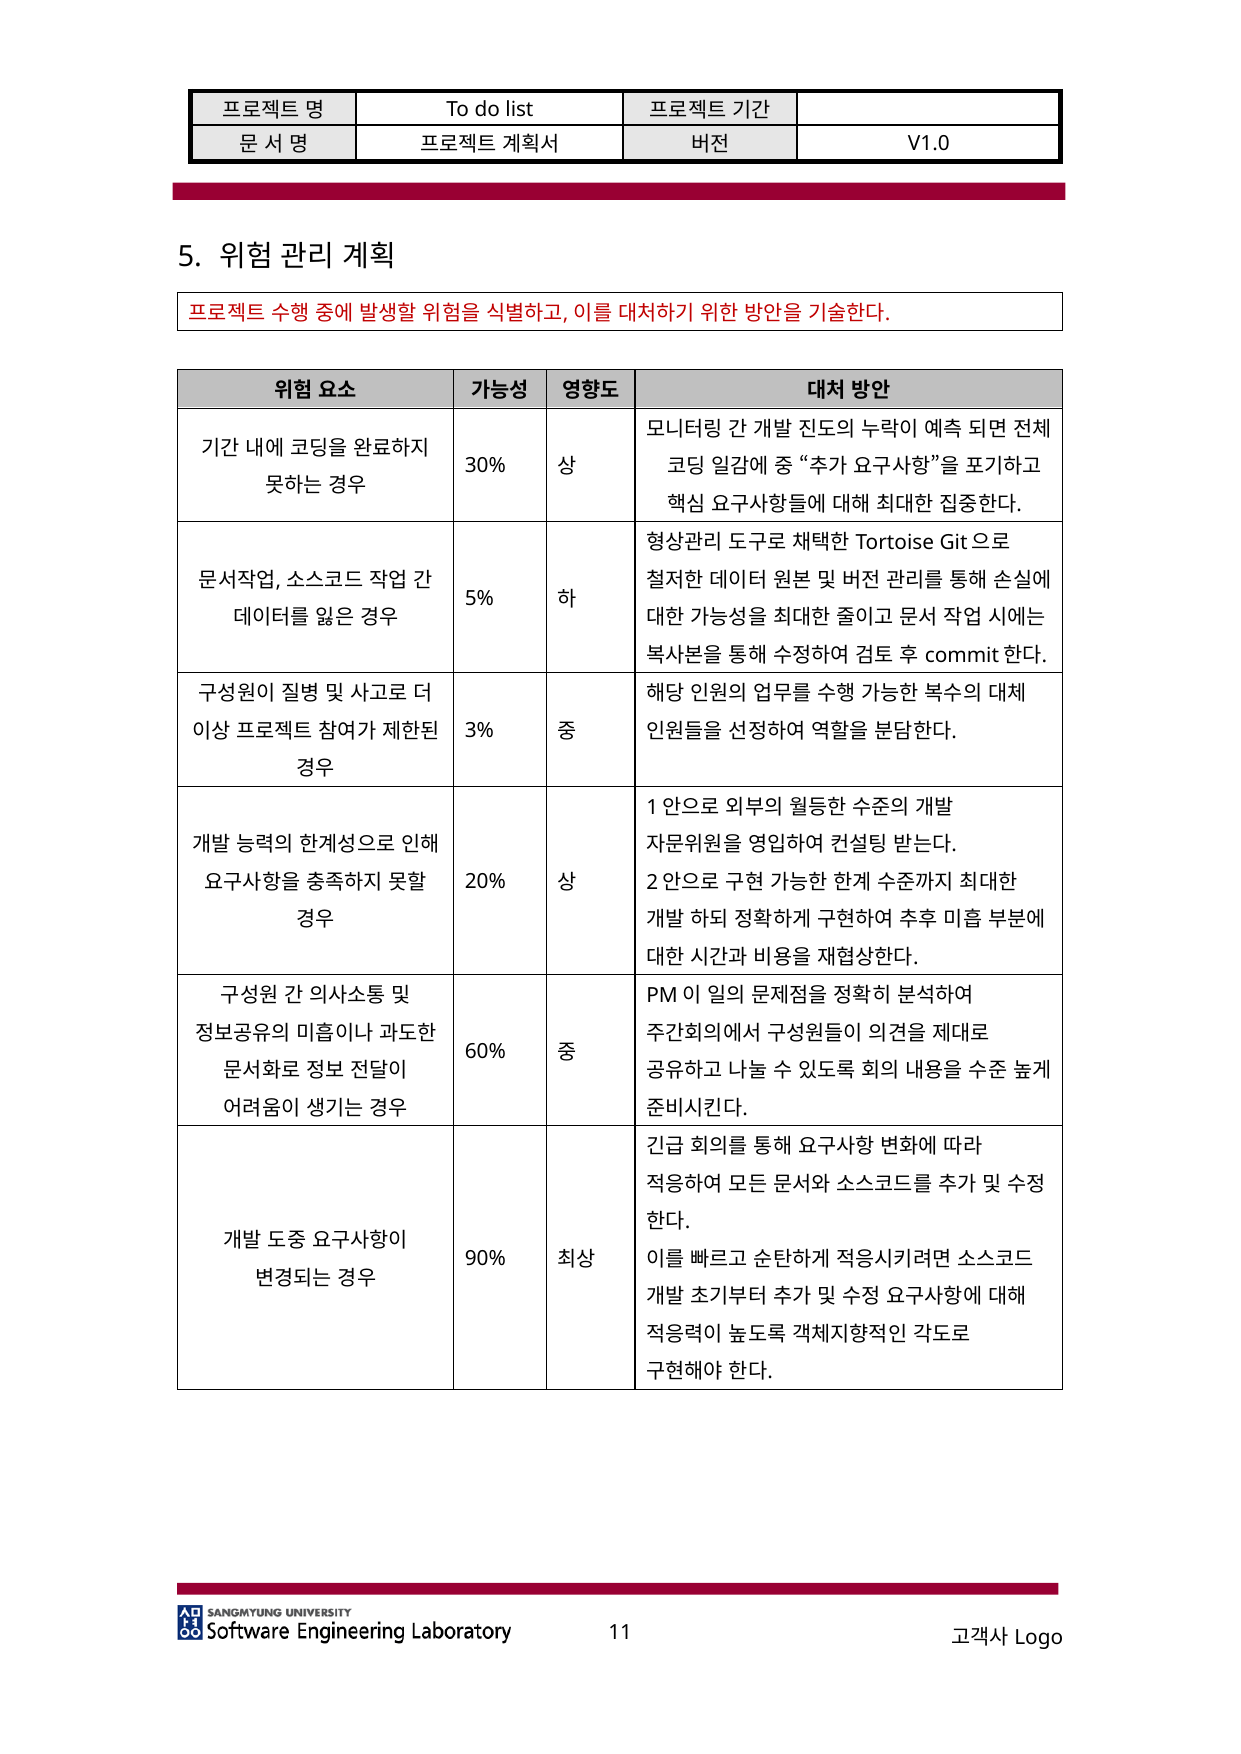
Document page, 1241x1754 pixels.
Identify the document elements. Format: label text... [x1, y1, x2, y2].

table_cell 1안으로 외부의 월등한 수준의 개발 자문위원을 영입하여 컨설팅 받는다. 2안으로 구현 가능한 한계 수준까지 최대한 개발 하되 정확하게 구현하여 추후 미흡 부분에 대한 시간과 비용을 재협상한다. [636, 787, 1062, 974]
table_cell 상 [547, 787, 634, 974]
table_header 프로젝트 수행 중에 발생할 위험을 식별하고, 이를 대처하기 위한 방안을 기술한다. [178, 293, 1062, 330]
table_cell 최상 [547, 1126, 634, 1389]
table_cell 긴급 회의를 통해 요구사항 변화에 따라 적응하여 모든 문서와 소스코드를 추가 및 수정 한다. 이를 빠르고 순탄하게 적응시키려면 소스코드 개발 초기부터 추가 및 수정 요구사항에 대해 적응력이 높도록 객체지향적인 각도로 구현해야 한다. [636, 1126, 1062, 1389]
table_cell 개발 도중 요구사항이 변경되는 경우 [178, 1126, 453, 1389]
table_cell 형상관리 도구로 채택한 Tortoise Git으로 철저한 데이터 원본 및 버전 관리를 통해 손실에 대한 가능성을 최대한 줄이고 문서 작업 시에는 복사본을 통해 수정하여 검토 후 commit한다. [636, 522, 1062, 672]
table_header 대처 방안 [636, 370, 1062, 407]
table_cell 기간 내에 코딩을 완료하지 못하는 경우 [178, 409, 453, 521]
table_cell 30% [454, 409, 546, 521]
table_cell 중 [547, 673, 634, 786]
table_cell PM이 일의 문제점을 정확히 분석하여 주간회의에서 구성원들이 의견을 제대로 공유하고 나눌 수 있도록 회의 내용을 수준 높게 준비시킨다. [636, 975, 1062, 1125]
table_cell 3% [454, 673, 546, 786]
table_cell 90% [454, 1126, 546, 1389]
table_cell 하 [547, 522, 634, 672]
table_cell 상 [547, 409, 634, 521]
table_cell 구성원 간 의사소통 및 정보공유의 미흡이나 과도한 문서화로 정보 전달이 어려움이 생기는 경우 [178, 975, 453, 1125]
subtitle 위험 관리 계획 [177, 217, 1063, 292]
table_cell 60% [454, 975, 546, 1125]
table_header 위험 요소 [178, 370, 453, 407]
table_cell 5% [454, 522, 546, 672]
table_header 영향도 [547, 370, 634, 407]
table_cell 개발 능력의 한계성으로 인해 요구사항을 충족하지 못할 경우 [178, 787, 453, 974]
table_cell 해당 인원의 업무를 수행 가능한 복수의 대체 인원들을 선정하여 역할을 분담한다. [636, 673, 1062, 786]
picture [177, 1605, 515, 1645]
table_cell 모니터링 간 개발 진도의 누락이 예측 되면 전체 코딩 일감에 중 “추가 요구사항”을 포기하고 핵심 요구사항들에 대해 최대한 집중한다. [636, 409, 1062, 521]
table_cell 구성원이 질병 및 사고로 더 이상 프로젝트 참여가 제한된 경우 [178, 673, 453, 786]
table_cell 중 [547, 975, 634, 1125]
table_cell 20% [454, 787, 546, 974]
table_header 가능성 [454, 370, 546, 407]
table_cell 문서작업, 소스코드 작업 간 데이터를 잃은 경우 [178, 522, 453, 672]
